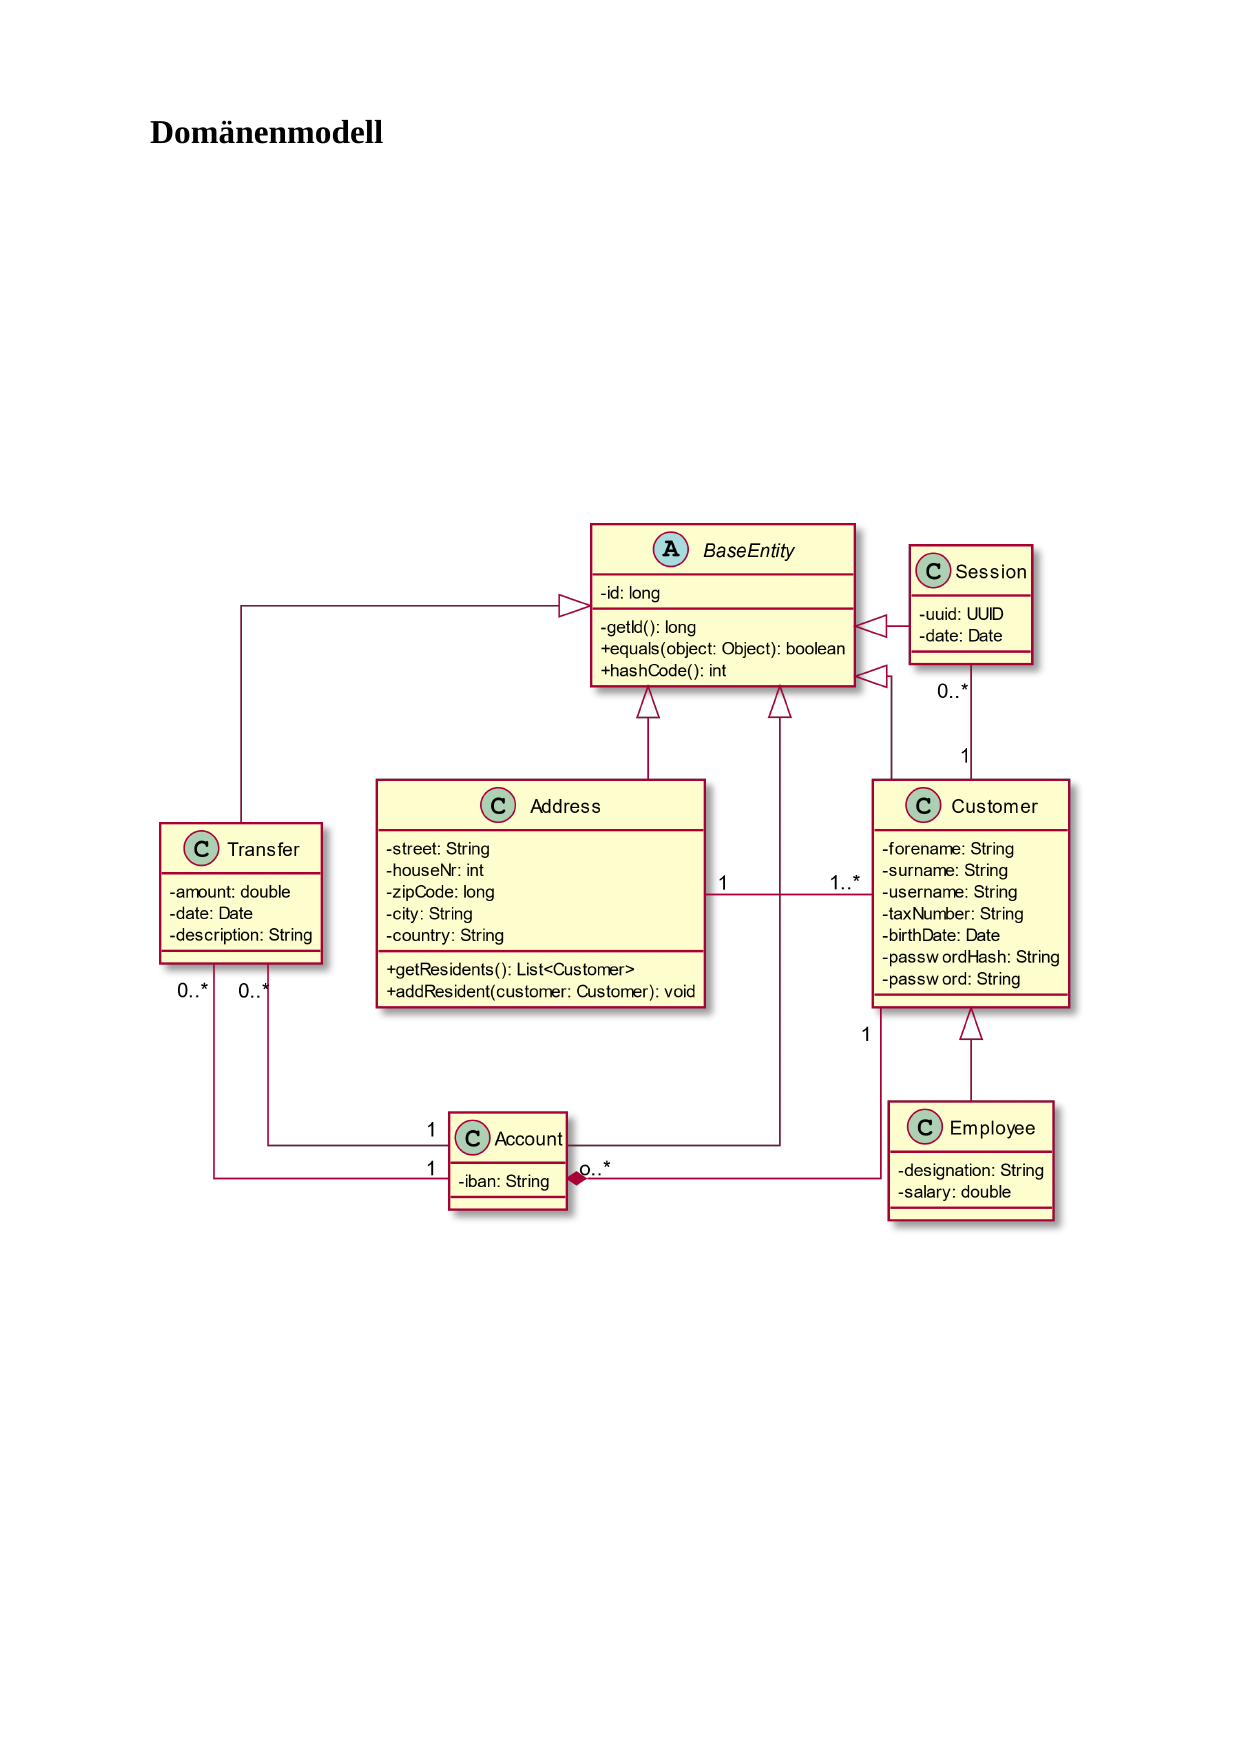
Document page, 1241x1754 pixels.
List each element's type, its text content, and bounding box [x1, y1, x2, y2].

picture [149, 513, 1091, 1241]
subtitle DomänenmodellKomponentenmodell [150, 112, 1090, 151]
